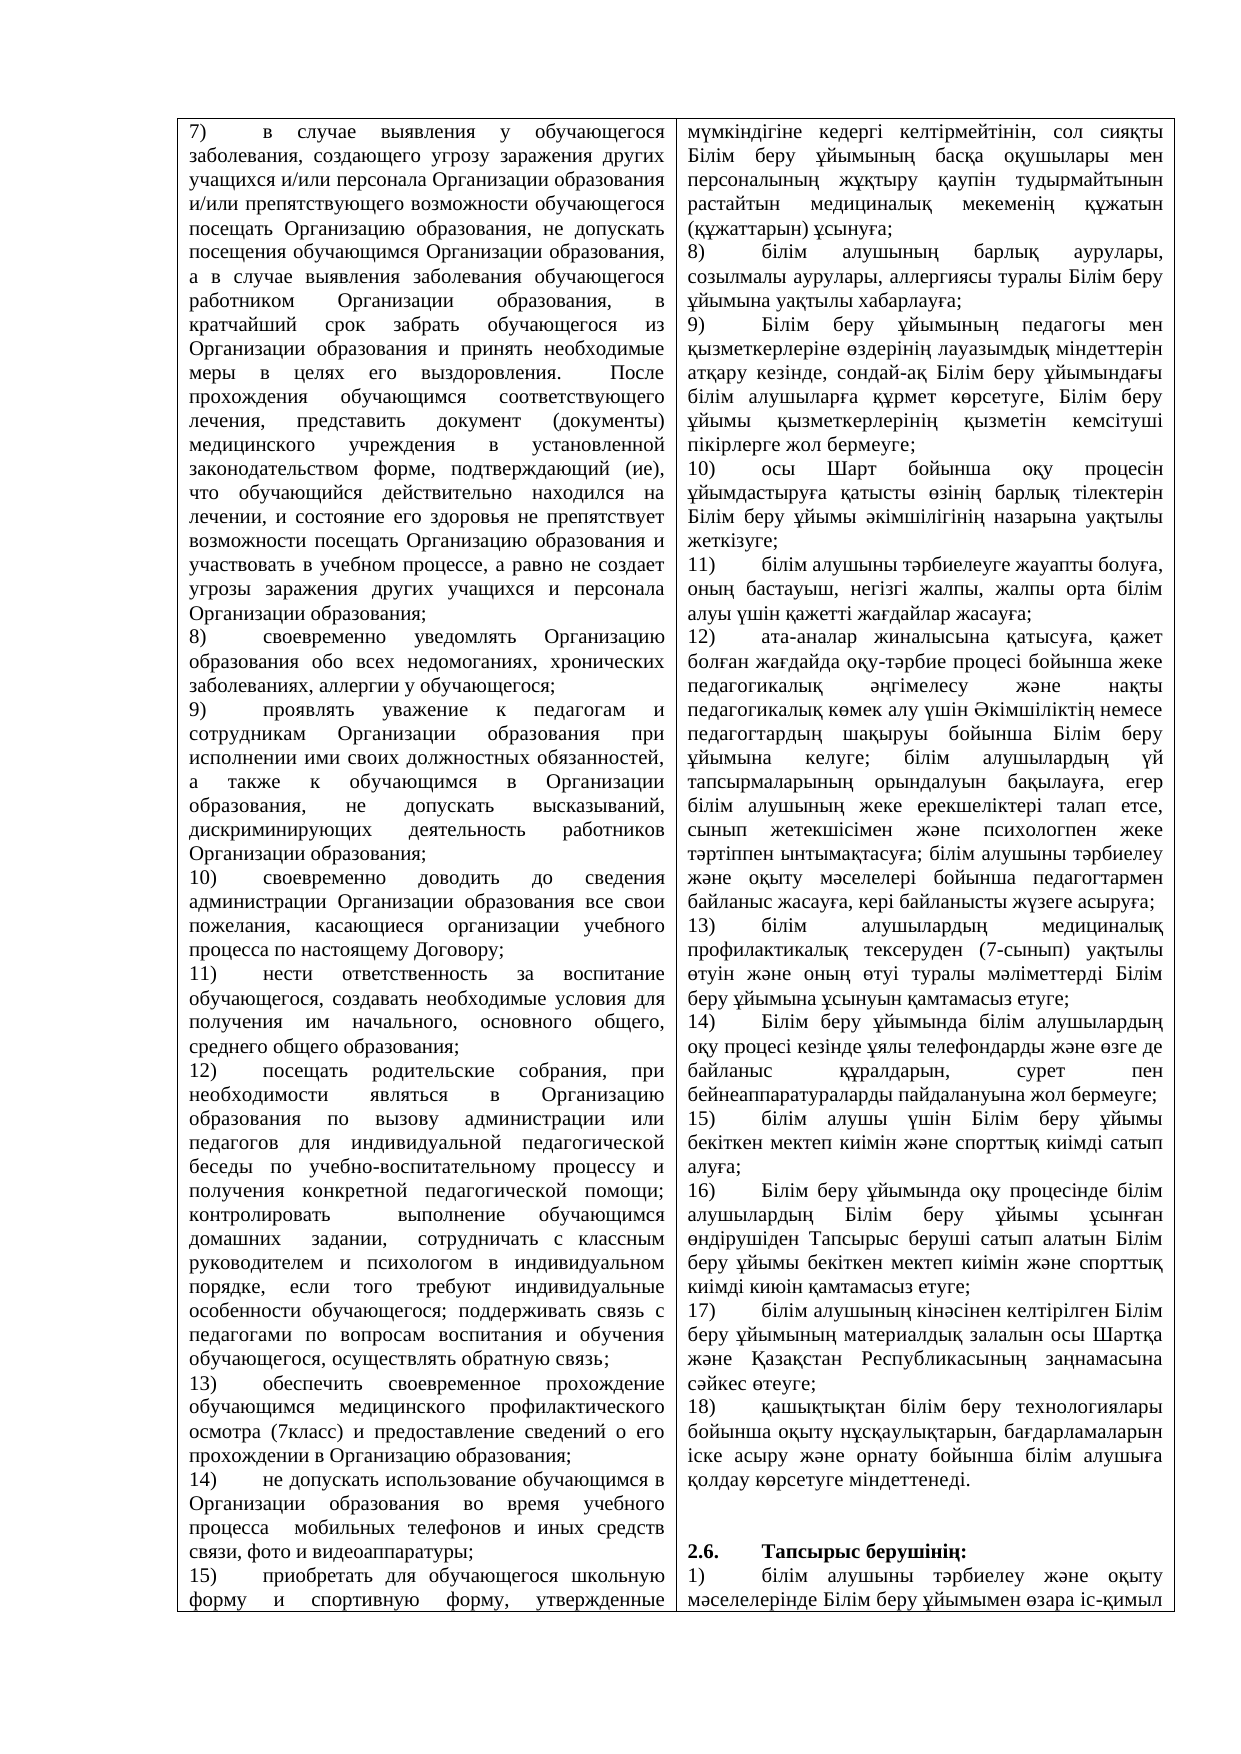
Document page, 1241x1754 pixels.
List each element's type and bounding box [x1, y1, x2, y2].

table_header [178, 119, 676, 1611]
table_header [677, 119, 1174, 1611]
